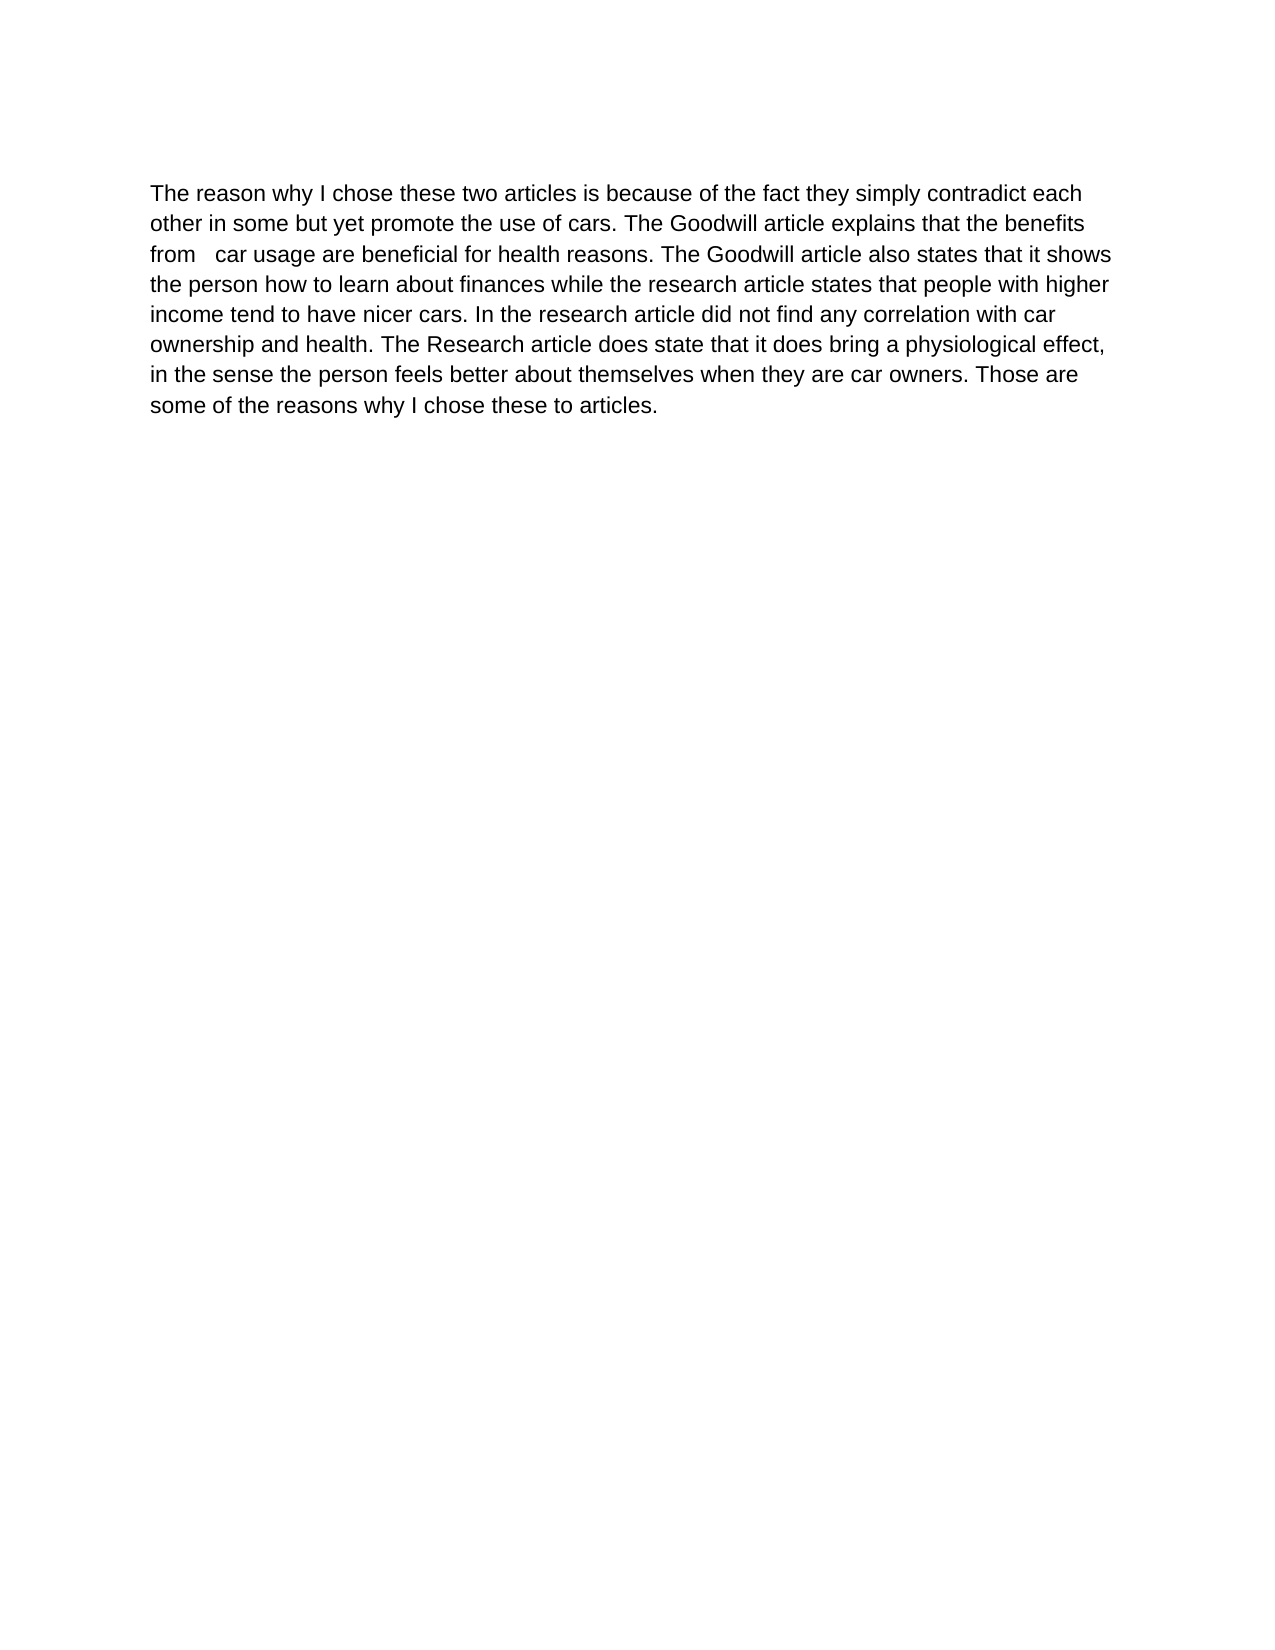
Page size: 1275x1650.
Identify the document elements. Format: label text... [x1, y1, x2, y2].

text The reason why I chose these two articles is because of the fact they simply contradict each other in some but yet promote the use of cars. The Goodwill article explains that the benefits from car usage are beneficial for health reasons. The Goodwill article also states that it shows the person how to learn about finances while the research article states that people with higher income tend to have nicer cars. In the research article did not find any correlation with car ownership and health. The Research article does state that it does bring a physiological effect, in the sense the person feels better about themselves when they are car owners. Those are some of the reasons why I chose these to articles. [150, 180, 1125, 418]
